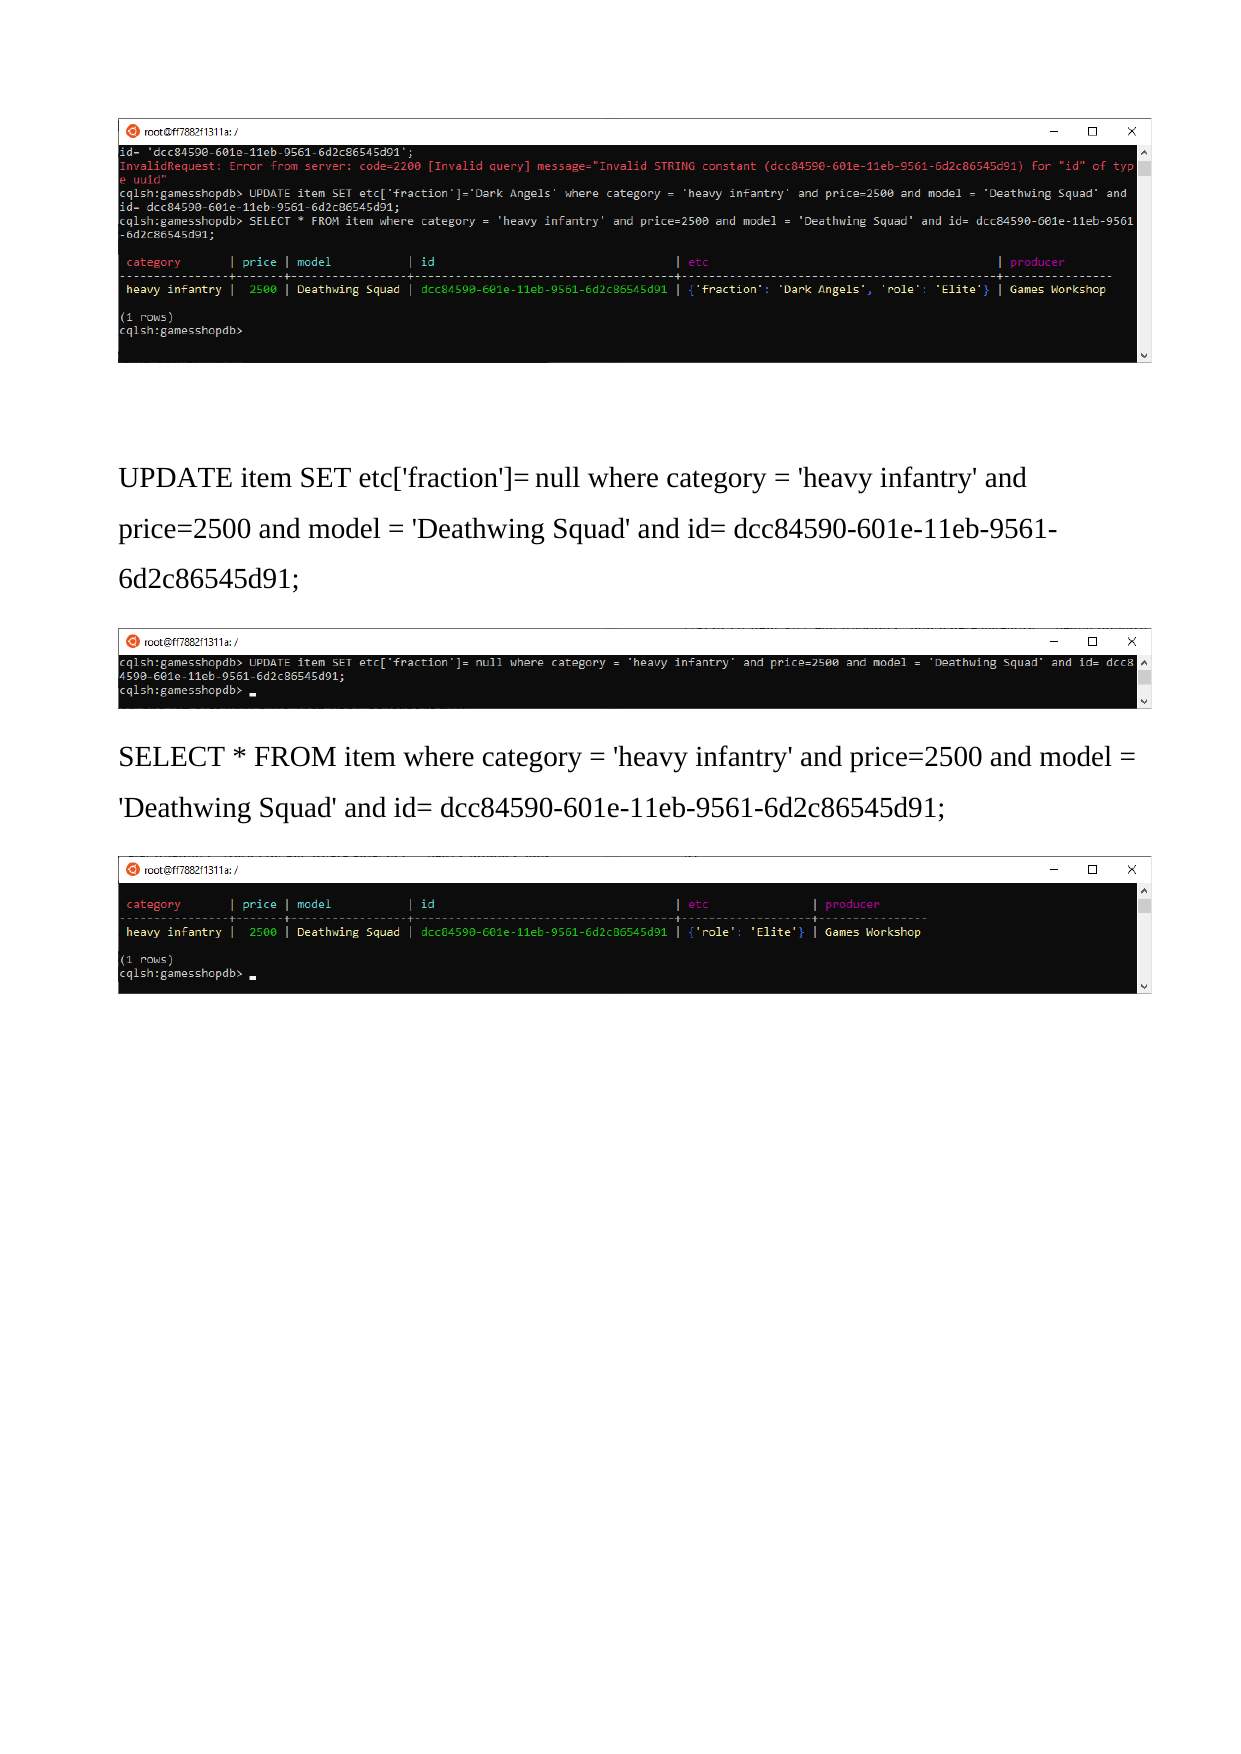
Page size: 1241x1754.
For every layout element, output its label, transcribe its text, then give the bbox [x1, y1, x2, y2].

text SELECT * FROM item where category = 'heavy infantry' and price=2500 and model = 'Deathwing Squad' and id= dcc84590-601e-11eb-9561-6d2c86545d91; [118, 739, 1152, 823]
picture [118, 118, 1152, 363]
picture [118, 628, 1152, 709]
picture [118, 856, 1152, 994]
text UPDATE item SET etc['fraction']= null where category = 'heavy infantry' and price=2500 and model = 'Deathwing Squad' and id= dcc84590-601e-11eb-9561-6d2c86545d91; [118, 461, 1152, 595]
